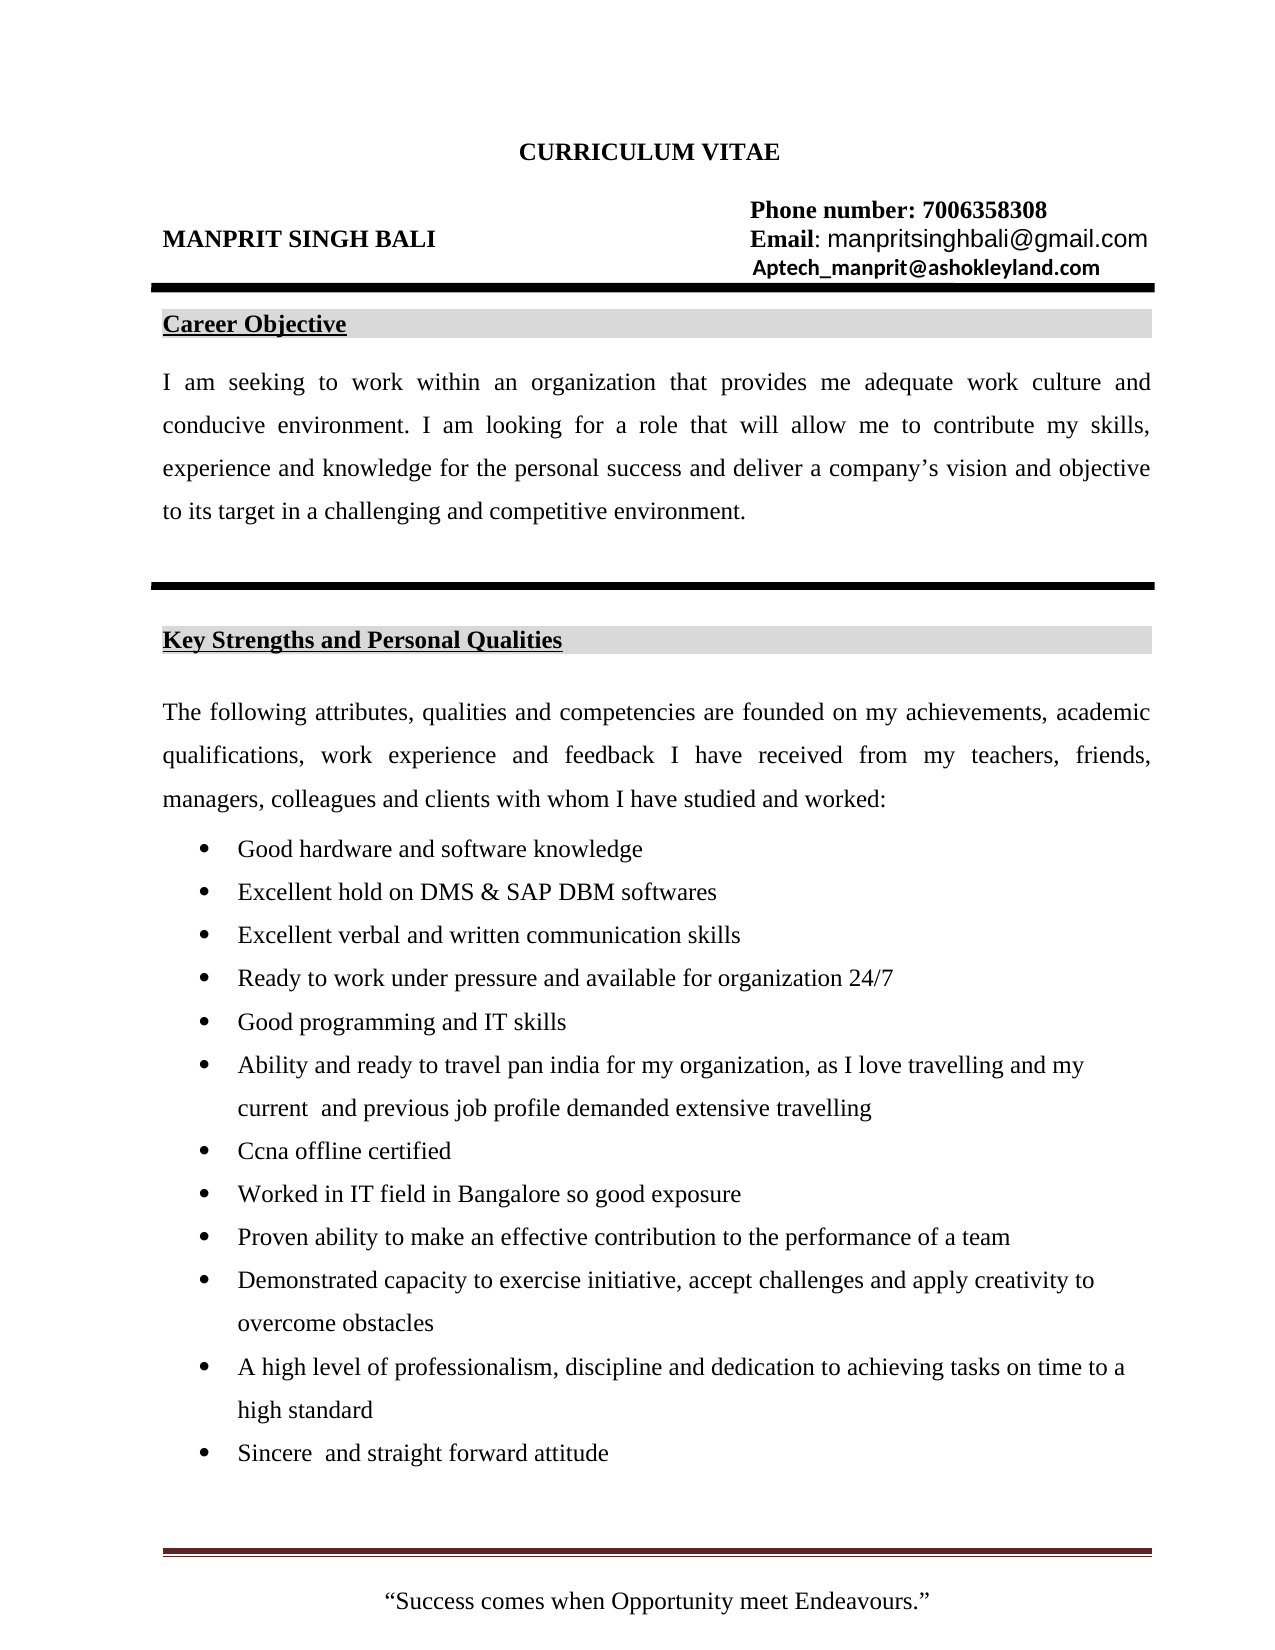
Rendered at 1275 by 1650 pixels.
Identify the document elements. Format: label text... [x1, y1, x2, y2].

list Ready to work under pressure and available for organization 24/7 [200, 963, 1152, 992]
text Career Objective [162, 309, 1152, 338]
list Ccna offline certified [200, 1136, 1152, 1165]
list The following attributes, qualities and competencies are founded on my achievements, academic qualifications, work experience and feedback I have received from my teachers, friends, managers, colleagues and clients with whom I have studied and worked: [162, 697, 1152, 812]
title Phone number: 7006358308 [462, 195, 1152, 224]
list Demonstrated capacity to exercise initiative, accept challenges and apply creativity to overcome obstacles [200, 1265, 1152, 1337]
list Sincere and straight forward attitude [200, 1438, 1152, 1467]
list A high level of professionalism, discipline and dedication to achieving tasks on time to a high standard [200, 1352, 1152, 1423]
list Ability and ready to travel pan india for my organization, as I love travelling and my current and previous job profile demanded extensive travelling [200, 1050, 1152, 1122]
list Good programming and IT skills [200, 1007, 1152, 1035]
title CURRICULUM VITAE [462, 137, 1152, 166]
text MANPRIT SINGH BALI Email: manpritsinghbali@gmail.com [162, 224, 1152, 253]
list Excellent verbal and written communication skills [200, 920, 1152, 949]
text Key Strengths and Personal Qualities [162, 626, 1152, 654]
text Aptech_manprit@ashokleyland.com [162, 253, 1152, 281]
list Proven ability to make an effective contribution to the performance of a team [200, 1222, 1152, 1251]
list Worked in IT field in Bangalore so good exposure [200, 1179, 1152, 1208]
list I am seeking to work within an organization that provides me adequate work culture and conducive environment. I am looking for a role that will allow me to contribute my skills, experience and knowledge for the personal success and deliver a company’s vision and objective to its target in a challenging and competitive environment. [162, 367, 1152, 525]
list Excellent hold on DMS & SAP DBM softwares [200, 877, 1152, 906]
list Good hardware and software knowledge [200, 834, 1152, 863]
